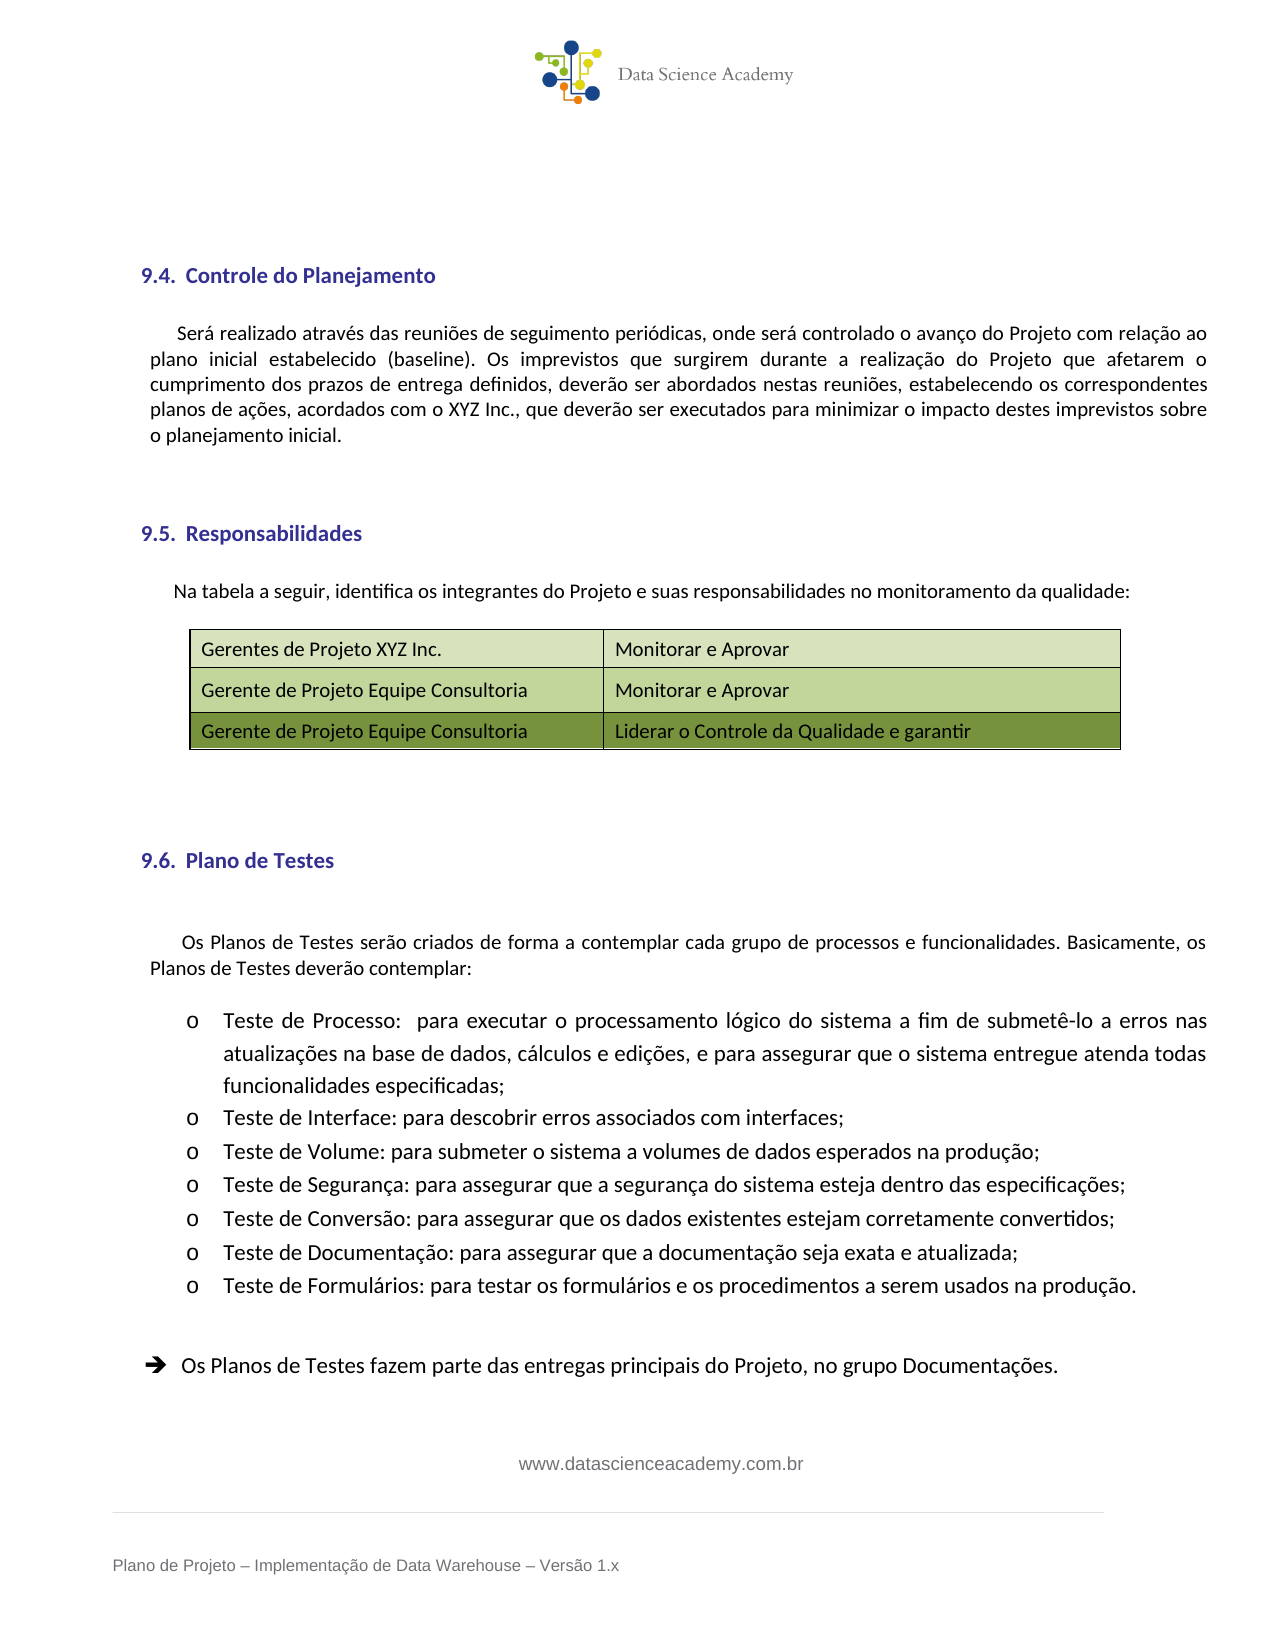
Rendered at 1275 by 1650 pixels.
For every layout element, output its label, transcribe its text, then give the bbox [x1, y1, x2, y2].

text Será realizado através das reuniões de seguimento periódicas, onde será controlado o avanço do Projeto com relação ao plano inicial estabelecido (baseline). Os imprevistos que surgirem durante a realização do Projeto que afetarem o cumprimento dos prazos de entrega definidos, deverão ser abordados nestas reuniões, estabelecendo os correspondentes planos de ações, acordados com o XYZ Inc., que deverão ser executados para minimizar o impacto destes imprevistos sobre o planejamento inicial. [150, 320, 1209, 447]
subtitle Plano de Testes [141, 846, 1209, 874]
table_cell Monitorar e Aprovar [604, 668, 1120, 712]
subtitle Responsabilidades [141, 519, 1209, 547]
table_header Gerentes de Projeto XYZ Inc. [191, 630, 603, 667]
text Os Planos de Testes serão criados de forma a contemplar cada grupo de processos e funcionalidades. Basicamente, os Planos de Testes deverão contemplar: [150, 929, 1209, 980]
list Teste de Interface: para descobrir erros associados com interfaces; [186, 1103, 1209, 1133]
list Teste de Segurança: para assegurar que a segurança do sistema esteja dentro das especificações; [186, 1171, 1209, 1200]
list Teste de Conversão: para assegurar que os dados existentes estejam corretamente convertidos; [186, 1204, 1209, 1233]
list Teste de Processo: para executar o processamento lógico do sistema a fim de submetê-lo a erros nas atualizações na base de dados, cálculos e edições, e para assegurar que o sistema entregue atenda todas funcionalidades especificadas; [186, 1006, 1209, 1099]
list Teste de Documentação: para assegurar que a documentação seja exata e atualizada; [186, 1238, 1209, 1267]
table_cell Liderar o Controle da Qualidade e garantir [604, 713, 1120, 748]
table_cell Gerente de Projeto Equipe Consultoria [191, 668, 603, 712]
list Os Planos de Testes fazem parte das entregas principais do Projeto, no grupo Documentações. [144, 1351, 1209, 1379]
table_header Monitorar e Aprovar [604, 630, 1120, 667]
list Teste de Formulários: para testar os formulários e os procedimentos a serem usados na produção. [186, 1271, 1209, 1300]
picture [522, 31, 800, 119]
subtitle Controle do Planejamento [141, 261, 1209, 289]
list Teste de Volume: para submeter o sistema a volumes de dados esperados na produção; [186, 1137, 1209, 1166]
text Na tabela a seguir, identifica os integrantes do Projeto e suas responsabilidades no monitoramento da qualidade: [150, 578, 1209, 603]
table_cell Gerente de Projeto Equipe Consultoria [191, 713, 603, 748]
